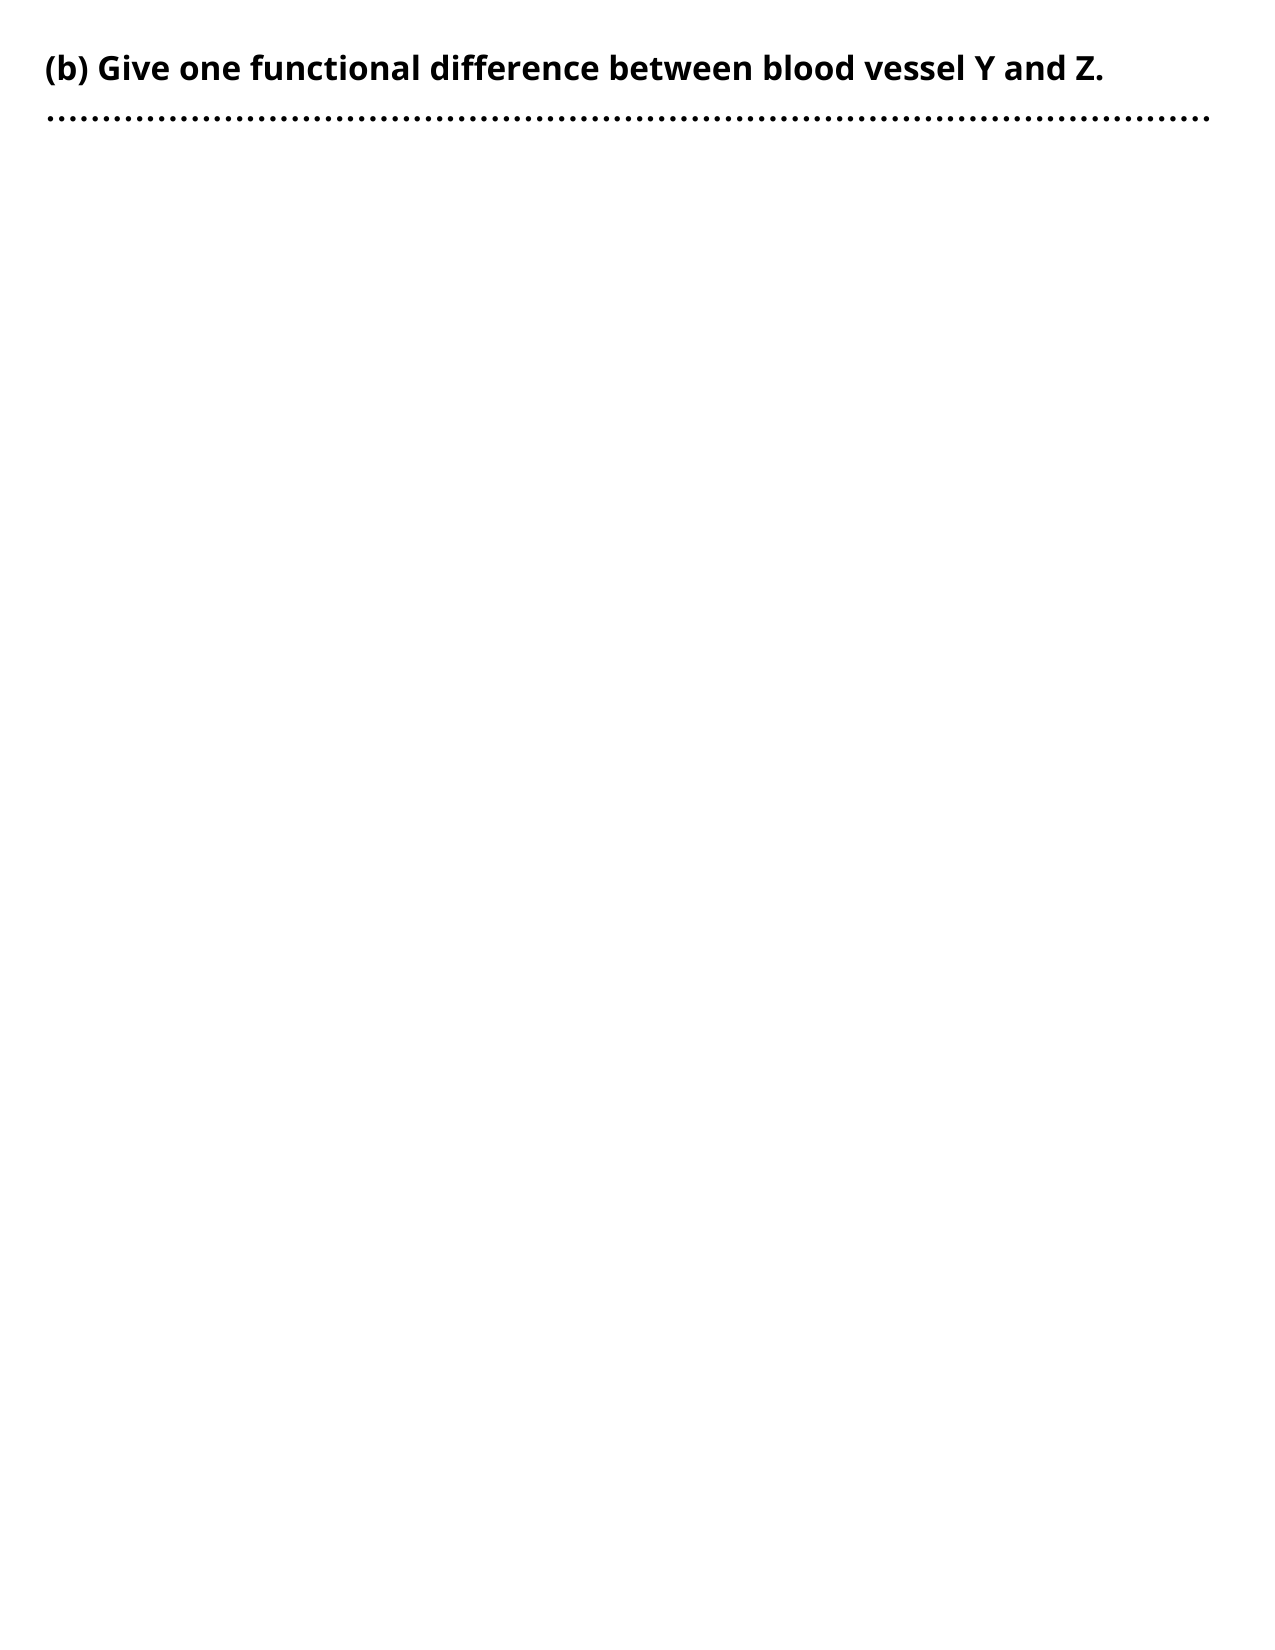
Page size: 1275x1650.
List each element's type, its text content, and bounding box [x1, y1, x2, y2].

text (b) Give one functional difference between blood vessel Y and Z. …………………………………………………………………………………………… [45, 45, 1230, 129]
